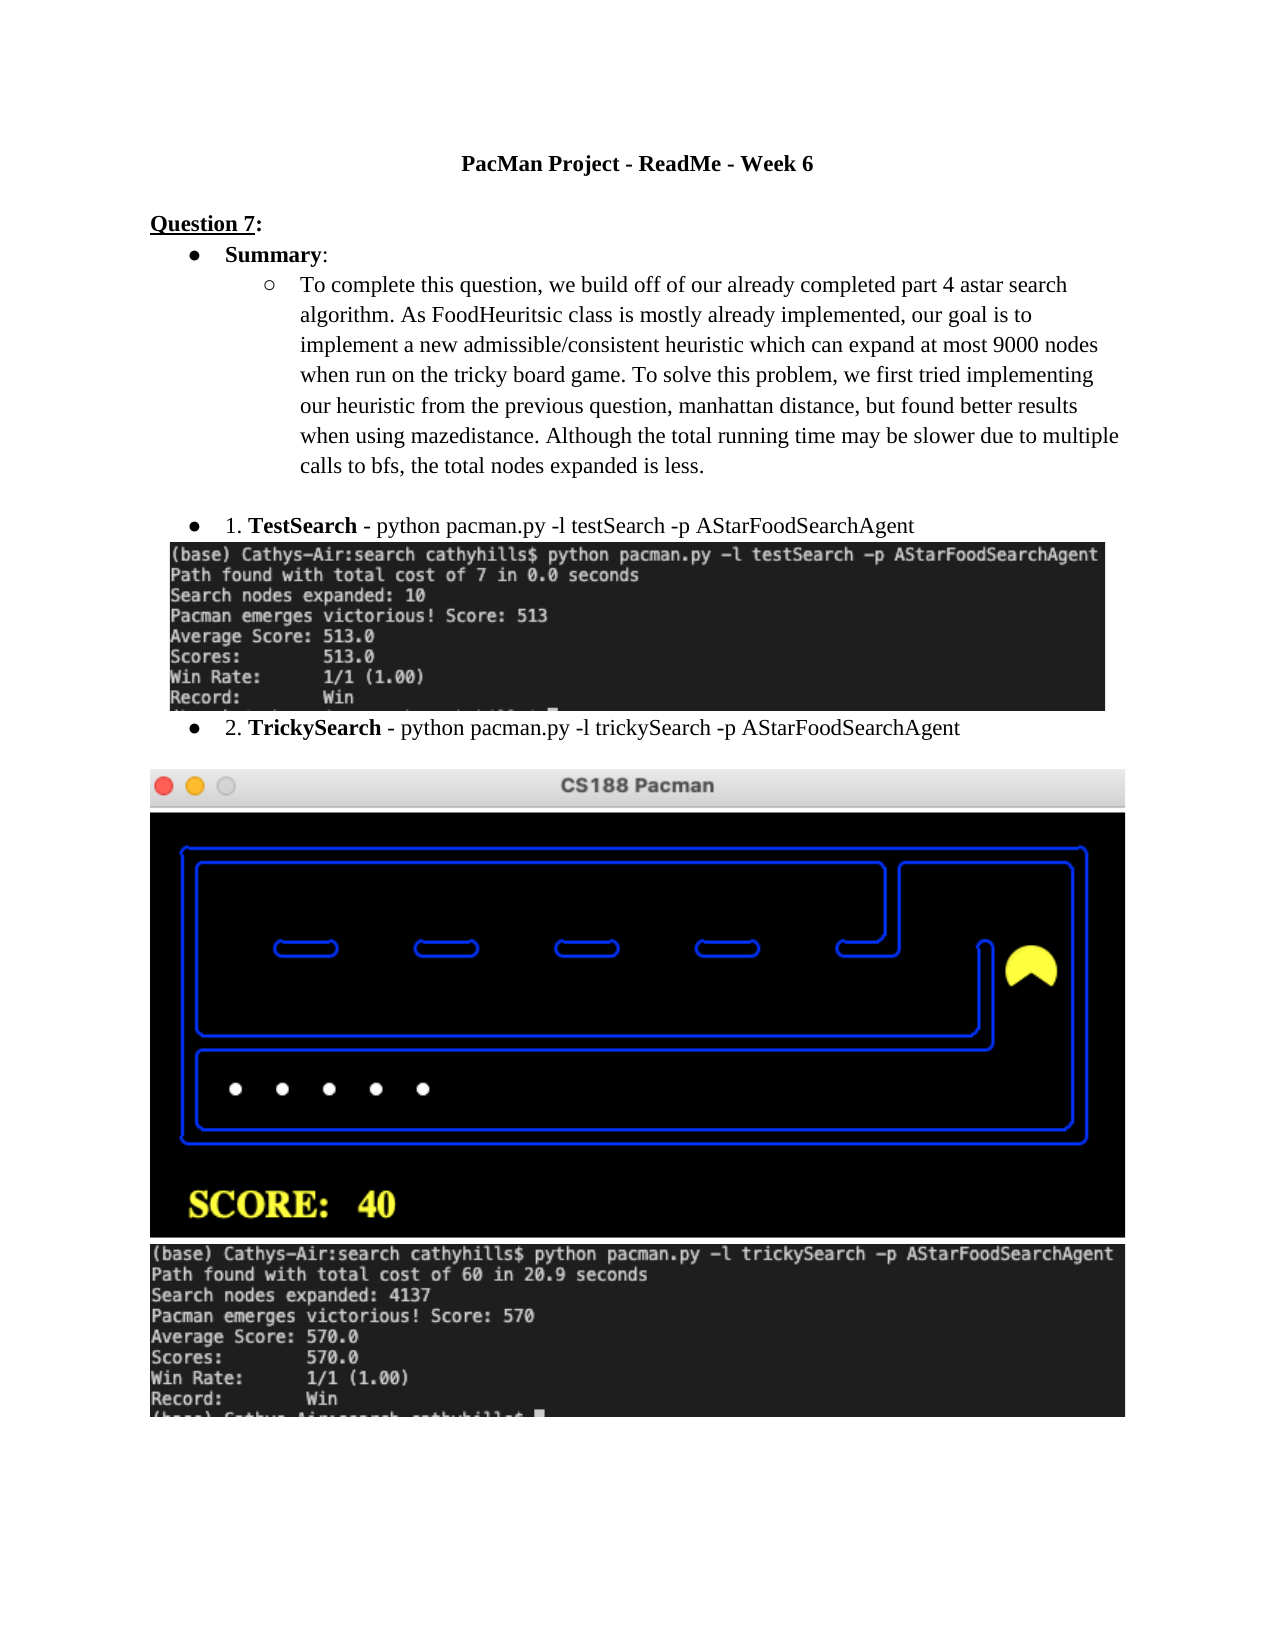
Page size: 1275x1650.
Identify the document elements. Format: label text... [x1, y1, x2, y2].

picture [150, 1244, 1125, 1417]
picture [150, 769, 1125, 1241]
list Summary: [187, 241, 1125, 267]
list 2. TrickySearch - python pacman.py -l trickySearch -p AStarFoodSearchAgent [187, 714, 1125, 741]
list 1. TestSearch - python pacman.py -l testSearch -p AStarFoodSearchAgent [187, 512, 1125, 539]
text PacMan Project - ReadMe - Week 6 [150, 150, 1125, 176]
picture [169, 542, 1106, 711]
text Question 7: [150, 210, 1125, 237]
list To complete this question, we build off of our already completed part 4 astar search algorithm. As FoodHeuritsic class is mostly already implemented, our goal is to implement a new admissible/consistent heuristic which can expand at most 9000 nodes when run on the tricky board game. To solve this problem, we first tried implementing our heuristic from the previous question, manhattan distance, but found better results when using mazedistance. Although the total running time may be slower due to multiple calls to bfs, the total nodes expanded is less. [262, 271, 1125, 478]
